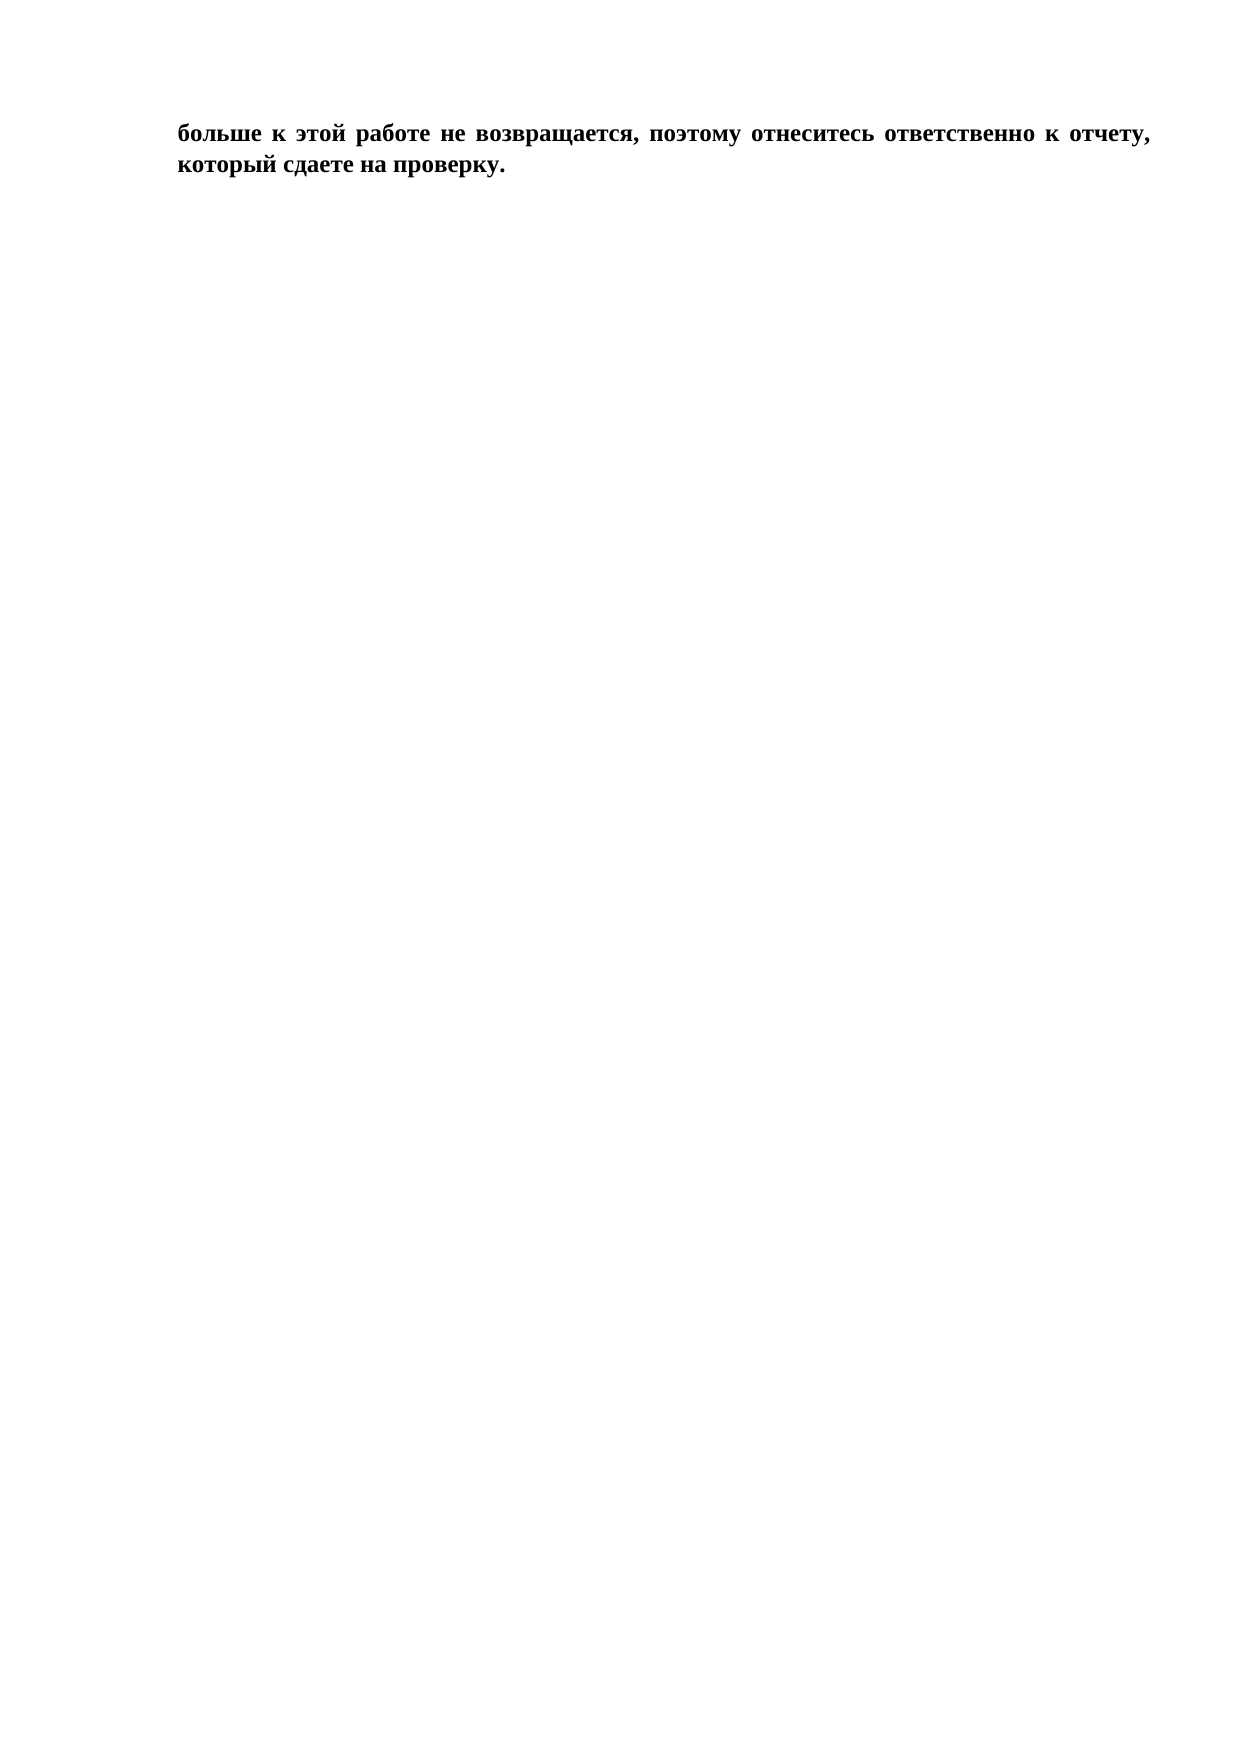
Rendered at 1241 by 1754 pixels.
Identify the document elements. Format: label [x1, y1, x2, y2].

text [177, 118, 1152, 178]
